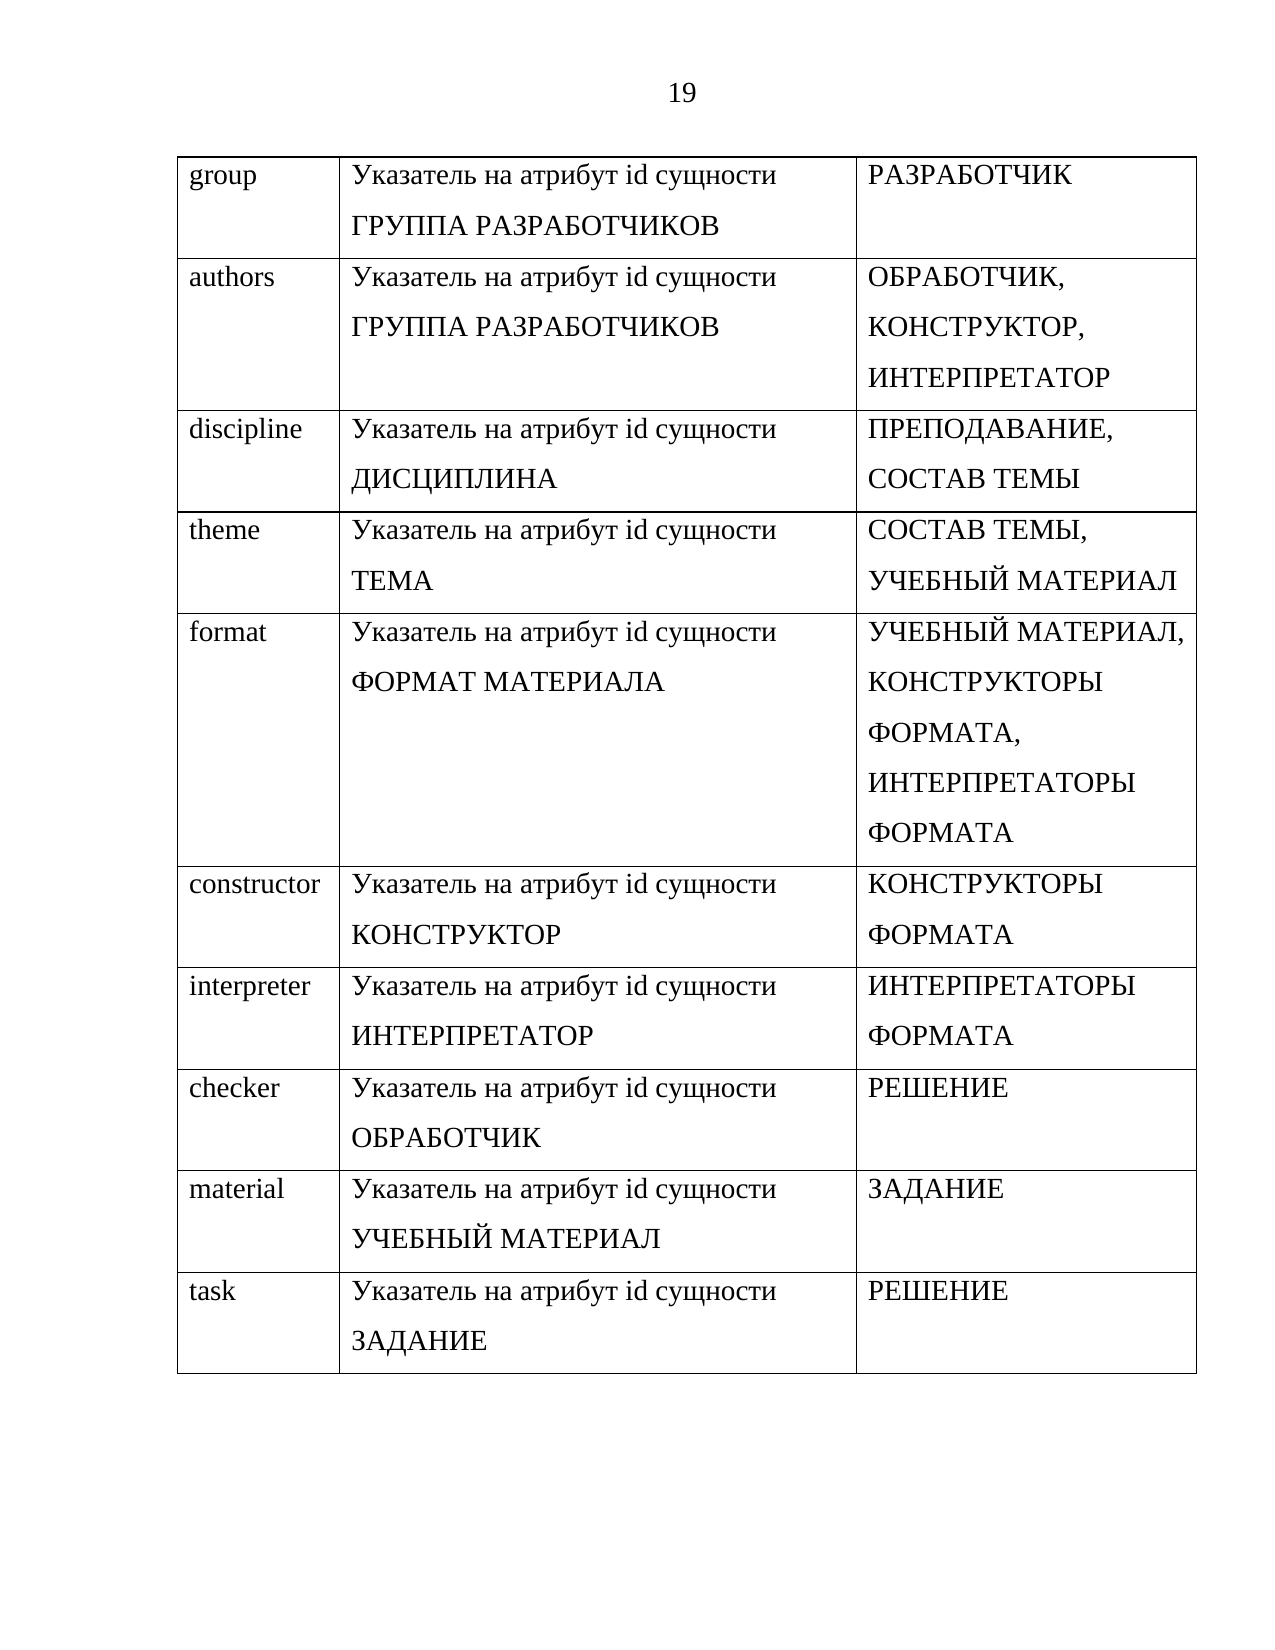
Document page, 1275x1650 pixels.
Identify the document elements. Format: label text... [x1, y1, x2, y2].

table_cell authors [178, 259, 339, 410]
table_cell discipline [178, 411, 339, 511]
table_cell format [178, 614, 339, 866]
table_cell Указатель на атрибут id сущности ИНТЕРПРЕТАТОР [340, 968, 856, 1069]
table_cell Указатель на атрибут id сущности ТЕМА [340, 513, 856, 613]
table_cell РАЗРАБОТЧИК [857, 158, 1196, 258]
table_cell Указатель на атрибут id сущности ОБРАБОТЧИК [340, 1070, 856, 1170]
table_cell ОБРАБОТЧИК, КОНСТРУКТОР, ИНТЕРПРЕТАТОР [857, 259, 1196, 410]
table_cell ЗАДАНИЕ [857, 1171, 1196, 1272]
table_cell КОНСТРУКТОРЫ ФОРМАТА [857, 867, 1196, 967]
table_cell СОСТАВ ТЕМЫ, УЧЕБНЫЙ МАТЕРИАЛ [857, 513, 1196, 613]
table_cell constructor [178, 867, 339, 967]
table_cell Указатель на атрибут id сущности ФОРМАТ МАТЕРИАЛА [340, 614, 856, 866]
table_cell РЕШЕНИЕ [857, 1070, 1196, 1170]
table_cell material [178, 1171, 339, 1272]
table_cell Указатель на атрибут id сущности КОНСТРУКТОР [340, 867, 856, 967]
table_cell checker [178, 1070, 339, 1170]
table_cell Указатель на атрибут id сущности ГРУППА РАЗРАБОТЧИКОВ [340, 158, 856, 258]
table_cell Указатель на атрибут id сущности УЧЕБНЫЙ МАТЕРИАЛ [340, 1171, 856, 1272]
table_cell group [178, 158, 339, 258]
table_cell Указатель на атрибут id сущности ГРУППА РАЗРАБОТЧИКОВ [340, 259, 856, 410]
table_cell УЧЕБНЫЙ МАТЕРИАЛ, КОНСТРУКТОРЫ ФОРМАТА, ИНТЕРПРЕТАТОРЫ ФОРМАТА [857, 614, 1196, 866]
table_cell ПРЕПОДАВАНИЕ, СОСТАВ ТЕМЫ [857, 411, 1196, 511]
table_cell task [178, 1273, 339, 1373]
table_cell Указатель на атрибут id сущности ДИСЦИПЛИНА [340, 411, 856, 511]
table_cell interpreter [178, 968, 339, 1069]
table_cell Указатель на атрибут id сущности ЗАДАНИЕ [340, 1273, 856, 1373]
table_cell РЕШЕНИЕ [857, 1273, 1196, 1373]
table_cell ИНТЕРПРЕТАТОРЫ ФОРМАТА [857, 968, 1196, 1069]
table_cell theme [178, 513, 339, 613]
